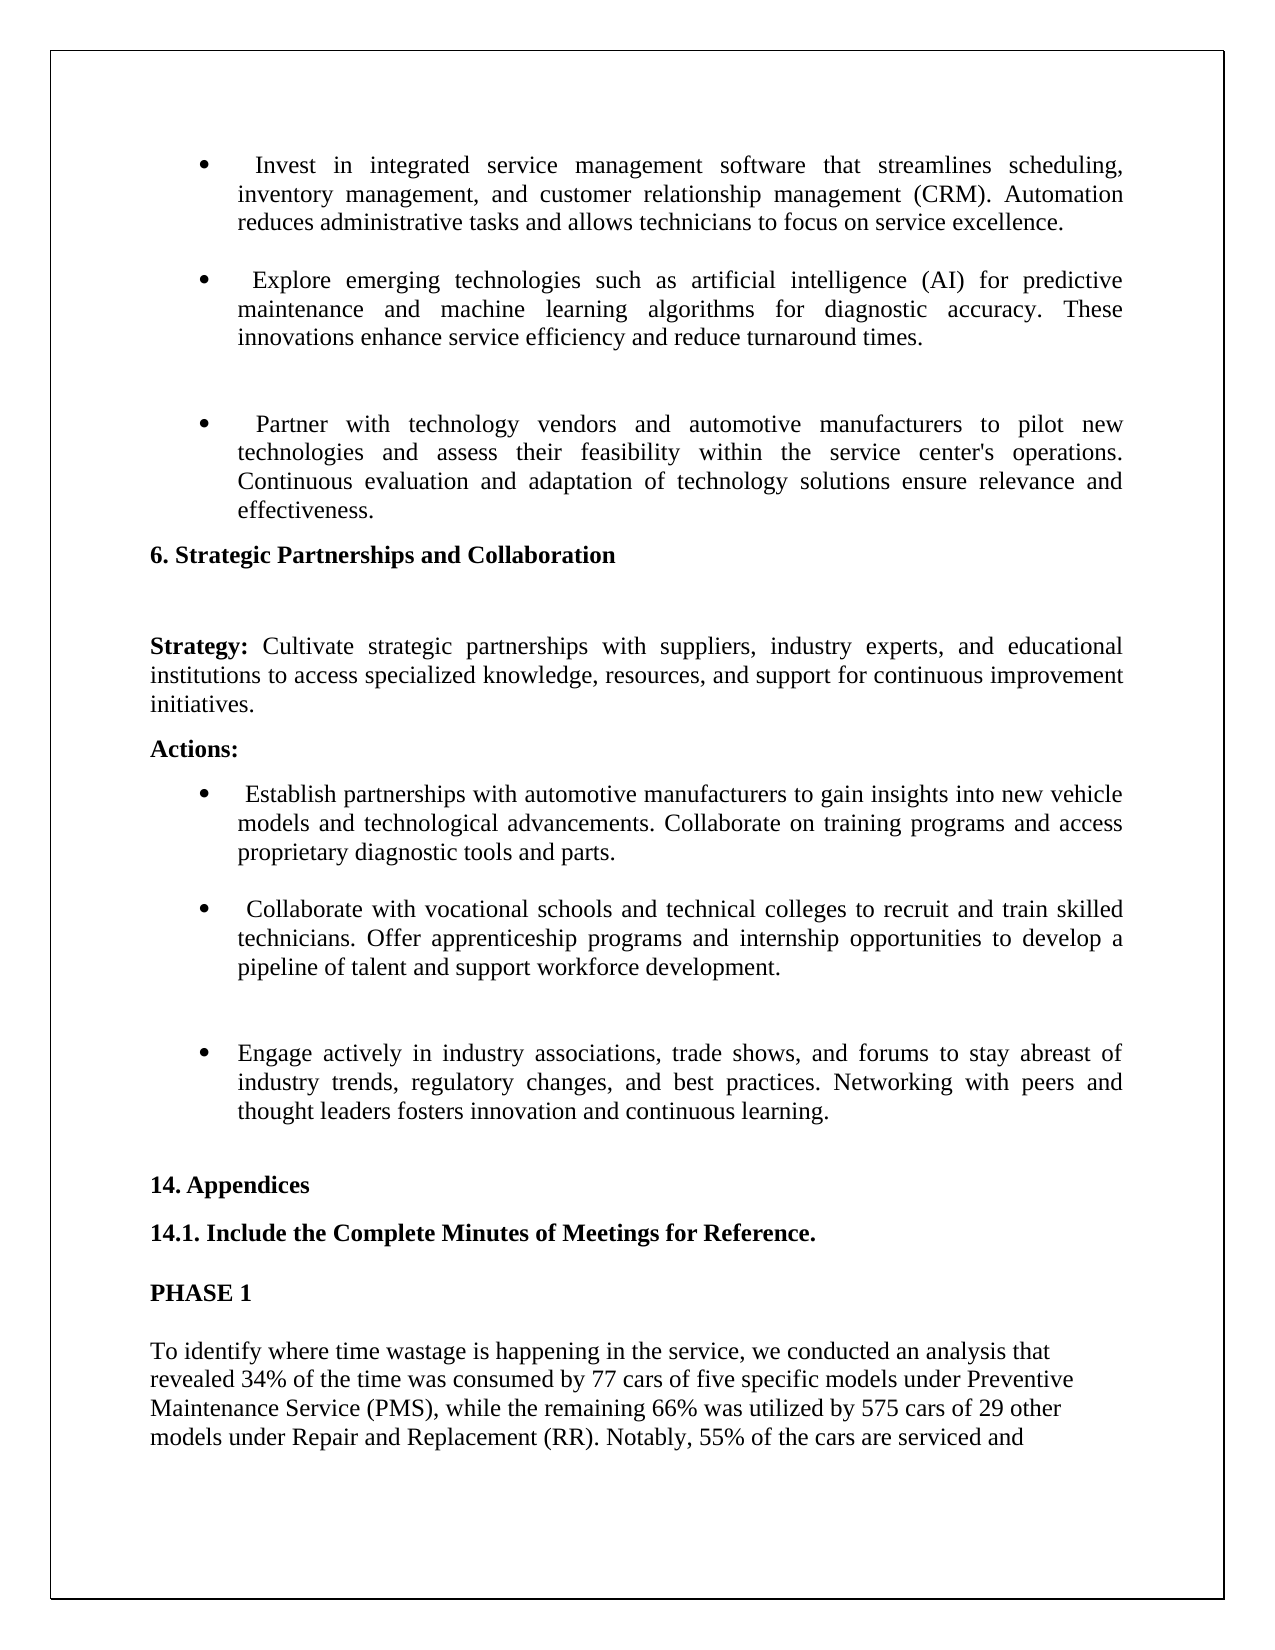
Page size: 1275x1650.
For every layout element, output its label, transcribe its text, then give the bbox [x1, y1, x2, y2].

list Invest in integrated service management software that streamlines scheduling, inventory management, and customer relationship management (CRM). Automation reduces administrative tasks and allows technicians to focus on service excellence. [200, 360, 1124, 447]
text 14.1. Include the Complete Minutes of Meetings for Reference. [150, 1428, 1124, 1457]
text Strategy: Embrace technological advancements and innovation to streamline operations, improve service delivery, and maintain competitive advantage. [150, 241, 1124, 298]
text Actions: [150, 315, 1124, 344]
list Establish partnerships with automotive manufacturers to gain insights into new vehicle models and technological advancements. Collaborate on training programs and access proprietary diagnostic tools and parts. [200, 990, 1124, 1076]
text Actions: [150, 944, 1124, 973]
list Collaborate with vocational schools and technical colleges to recruit and train skilled technicians. Offer apprenticeship programs and internship opportunities to develop a pipeline of talent and support workforce development. [200, 1105, 1124, 1191]
text 6. Strategic Partnerships and Collaboration [150, 751, 1124, 779]
list Partner with technology vendors and automotive manufacturers to pilot new technologies and assess their feasibility within the service center's operations. Continuous evaluation and adaptation of technology solutions ensure relevance and effectiveness. [200, 619, 1124, 734]
text Strategy: Cultivate strategic partnerships with suppliers, industry experts, and educational institutions to access specialized knowledge, resources, and support for continuous improvement initiatives. [150, 842, 1124, 928]
text 5. Technology Integration and Innovation [150, 150, 1124, 179]
text 14. Appendices [150, 1380, 1124, 1409]
list Engage actively in industry associations, trade shows, and forums to stay abreast of industry trends, regulatory changes, and best practices. Networking with peers and thought leaders fosters innovation and continuous learning. [200, 1249, 1124, 1335]
list Explore emerging technologies such as artificial intelligence (AI) for predictive maintenance and machine learning algorithms for diagnostic accuracy. These innovations enhance service efficiency and reduce turnaround times. [200, 475, 1124, 562]
